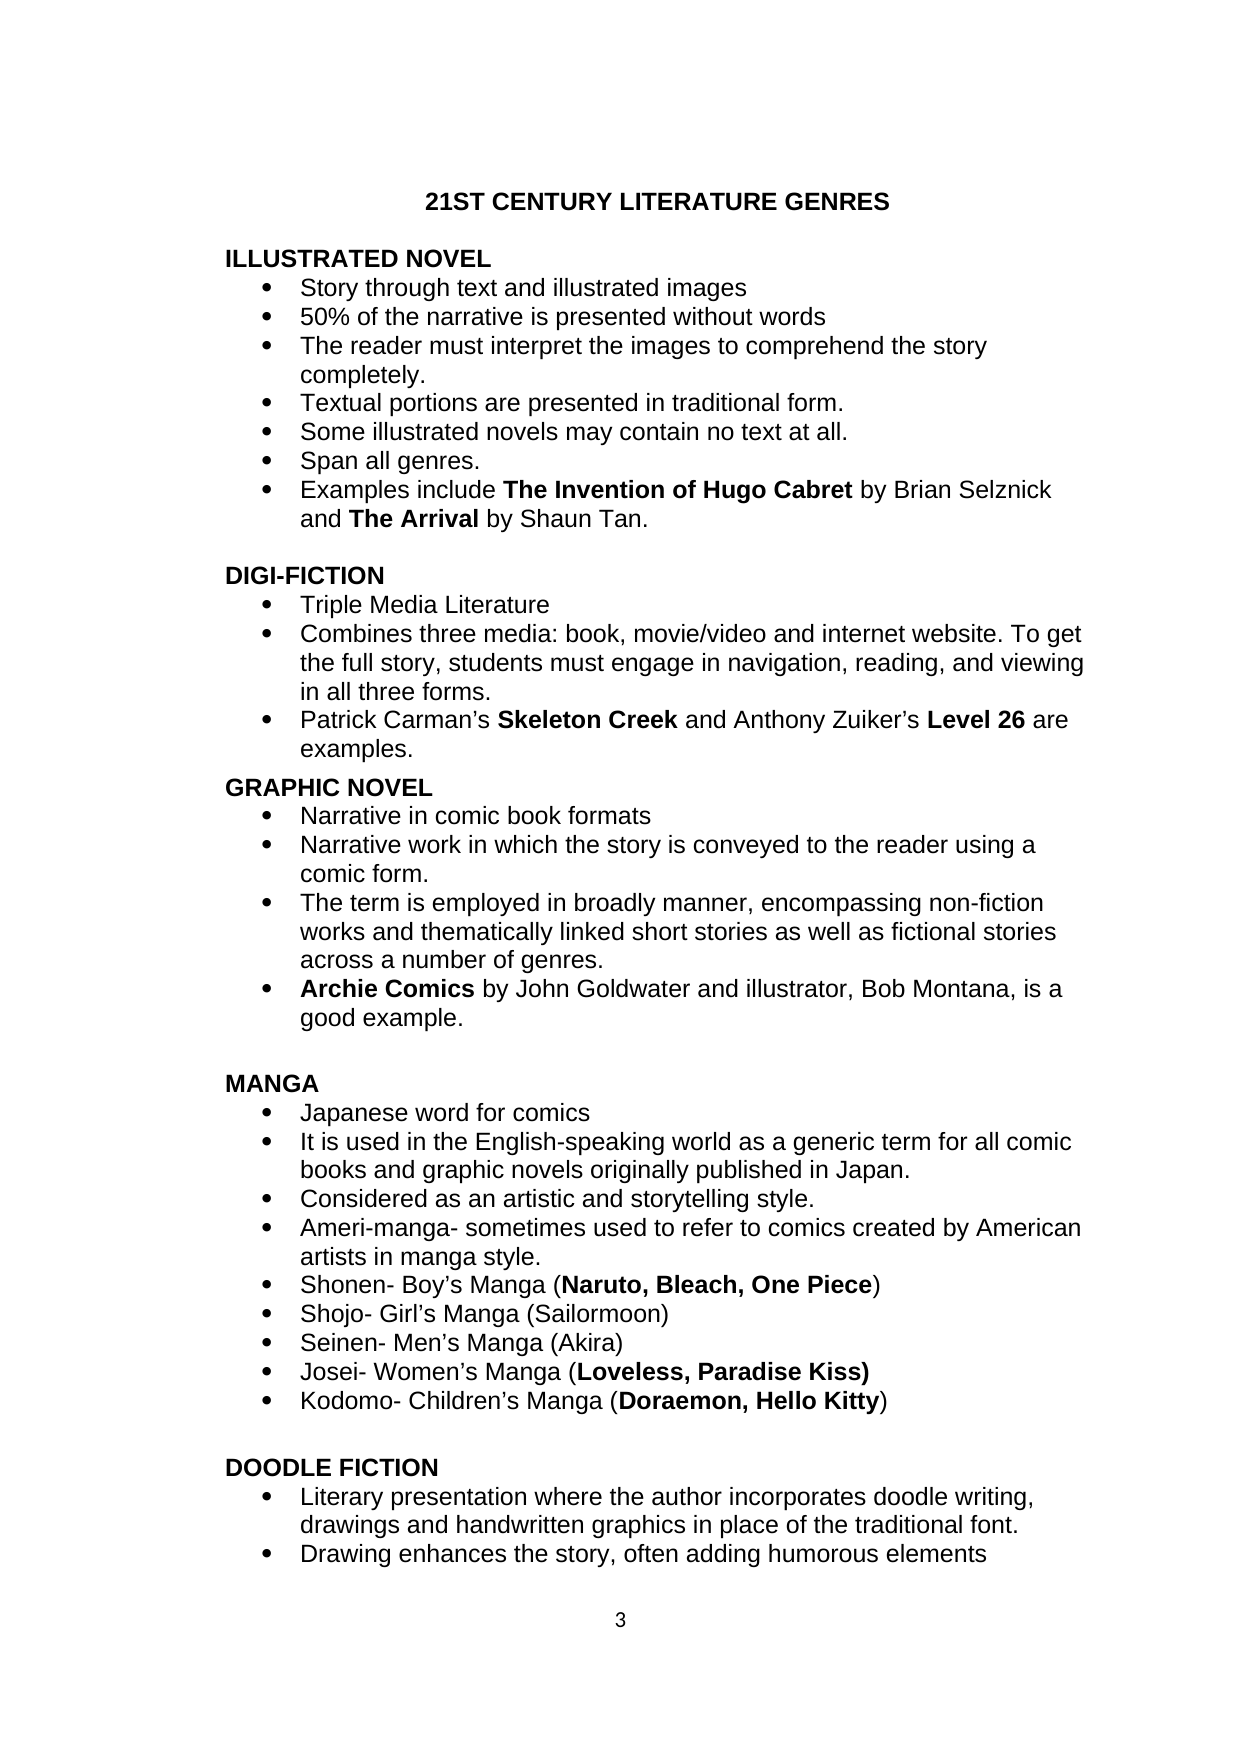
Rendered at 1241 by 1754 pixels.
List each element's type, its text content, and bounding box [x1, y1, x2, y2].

list Triple Media Literature [262, 590, 1090, 619]
list Drawing enhances the story, often adding humorous elements [262, 1539, 1090, 1568]
list 50% of the narrative is presented without words [262, 302, 1090, 331]
list Ameri-manga- sometimes used to refer to comics created by American artists in manga style. [262, 1213, 1090, 1271]
list Examples include The Invention of Hugo Cabret by Brian Selznick and The Arrival by Shaun Tan. [262, 475, 1090, 532]
list Japanese word for comics [262, 1098, 1090, 1126]
list Josei- Women’s Manga (Loveless, Paradise Kiss) [262, 1357, 1090, 1386]
list Textual portions are presented in traditional form. [262, 388, 1090, 417]
list Shojo- Girl’s Manga (Sailormoon) [262, 1299, 1090, 1328]
list Narrative work in which the story is conveyed to the reader using a comic form. [262, 830, 1090, 888]
list The term is employed in broadly manner, encompassing non-fiction works and thematically linked short stories as well as fictional stories across a number of genres. [262, 888, 1090, 974]
list Literary presentation where the author incorporates doodle writing, drawings and handwritten graphics in place of the traditional font. [262, 1482, 1090, 1539]
list It is used in the English-speaking world as a generic term for all comic books and graphic novels originally published in Japan. [262, 1126, 1090, 1184]
text MANGA [225, 1069, 1090, 1098]
list Span all genres. [262, 446, 1090, 475]
text DIGI-FICTION [225, 561, 1090, 590]
text 21ST CENTURY LITERATURE GENRES [225, 187, 1090, 216]
text GRAPHIC NOVEL [225, 773, 1090, 801]
list Narrative in comic book formats [262, 801, 1090, 830]
list Patrick Carman’s Skeleton Creek and Anthony Zuiker’s Level 26 are examples. [262, 705, 1090, 763]
list The reader must interpret the images to comprehend the story completely. [262, 331, 1090, 388]
list Some illustrated novels may contain no text at all. [262, 417, 1090, 446]
text DOODLE FICTION [225, 1453, 1090, 1482]
list Considered as an artistic and storytelling style. [262, 1184, 1090, 1213]
list Archie Comics by John Goldwater and illustrator, Bob Montana, is a good example. [262, 974, 1090, 1032]
list Combines three media: book, movie/video and internet website. To get the full story, students must engage in navigation, reading, and viewing in all three forms. [262, 619, 1090, 705]
list Story through text and illustrated images [262, 273, 1090, 302]
list Seinen- Men’s Manga (Akira) [262, 1328, 1090, 1357]
list Shonen- Boy’s Manga (Naruto, Bleach, One Piece) [262, 1271, 1090, 1299]
list Kodomo- Children’s Manga (Doraemon, Hello Kitty) [262, 1386, 1090, 1415]
text ILLUSTRATED NOVEL [225, 244, 1090, 273]
